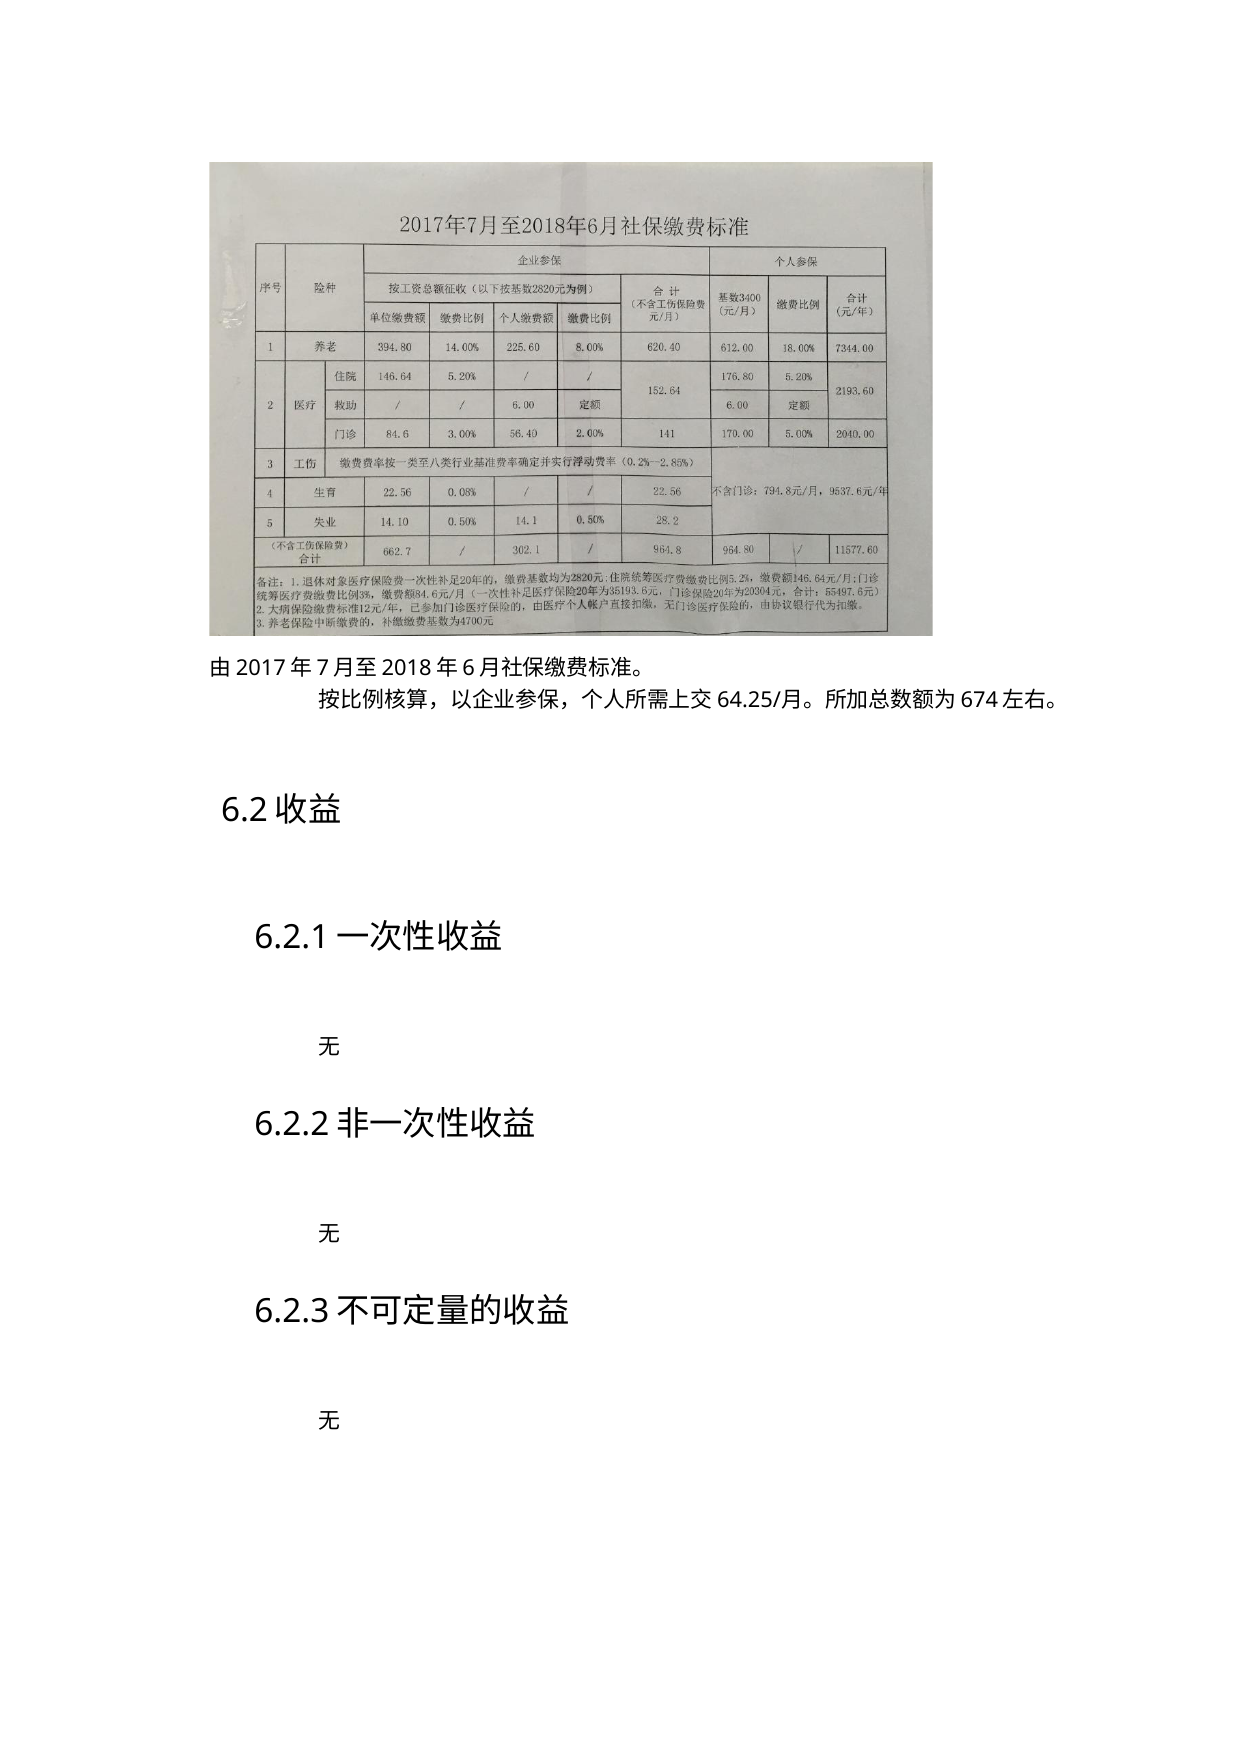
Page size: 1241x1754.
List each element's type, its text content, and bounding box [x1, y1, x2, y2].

text 无 [275, 1029, 1053, 1061]
subtitle 6.2.2非一次性收益 [187, 1088, 1053, 1153]
picture [209, 162, 933, 636]
subtitle 6.2.1一次性收益 [187, 901, 1053, 966]
text 无 [275, 1403, 1053, 1435]
text 由2017年7月至2018年6月社保缴费标准。 [209, 649, 1053, 682]
text 按比例核算，以企业参保，个人所需上交64.25/月。所加总数额为674左右。 [275, 682, 1053, 714]
subtitle 6.2收益 [187, 774, 1053, 839]
text 无 [275, 1216, 1053, 1248]
subtitle 6.2.3不可定量的收益 [187, 1275, 1053, 1340]
